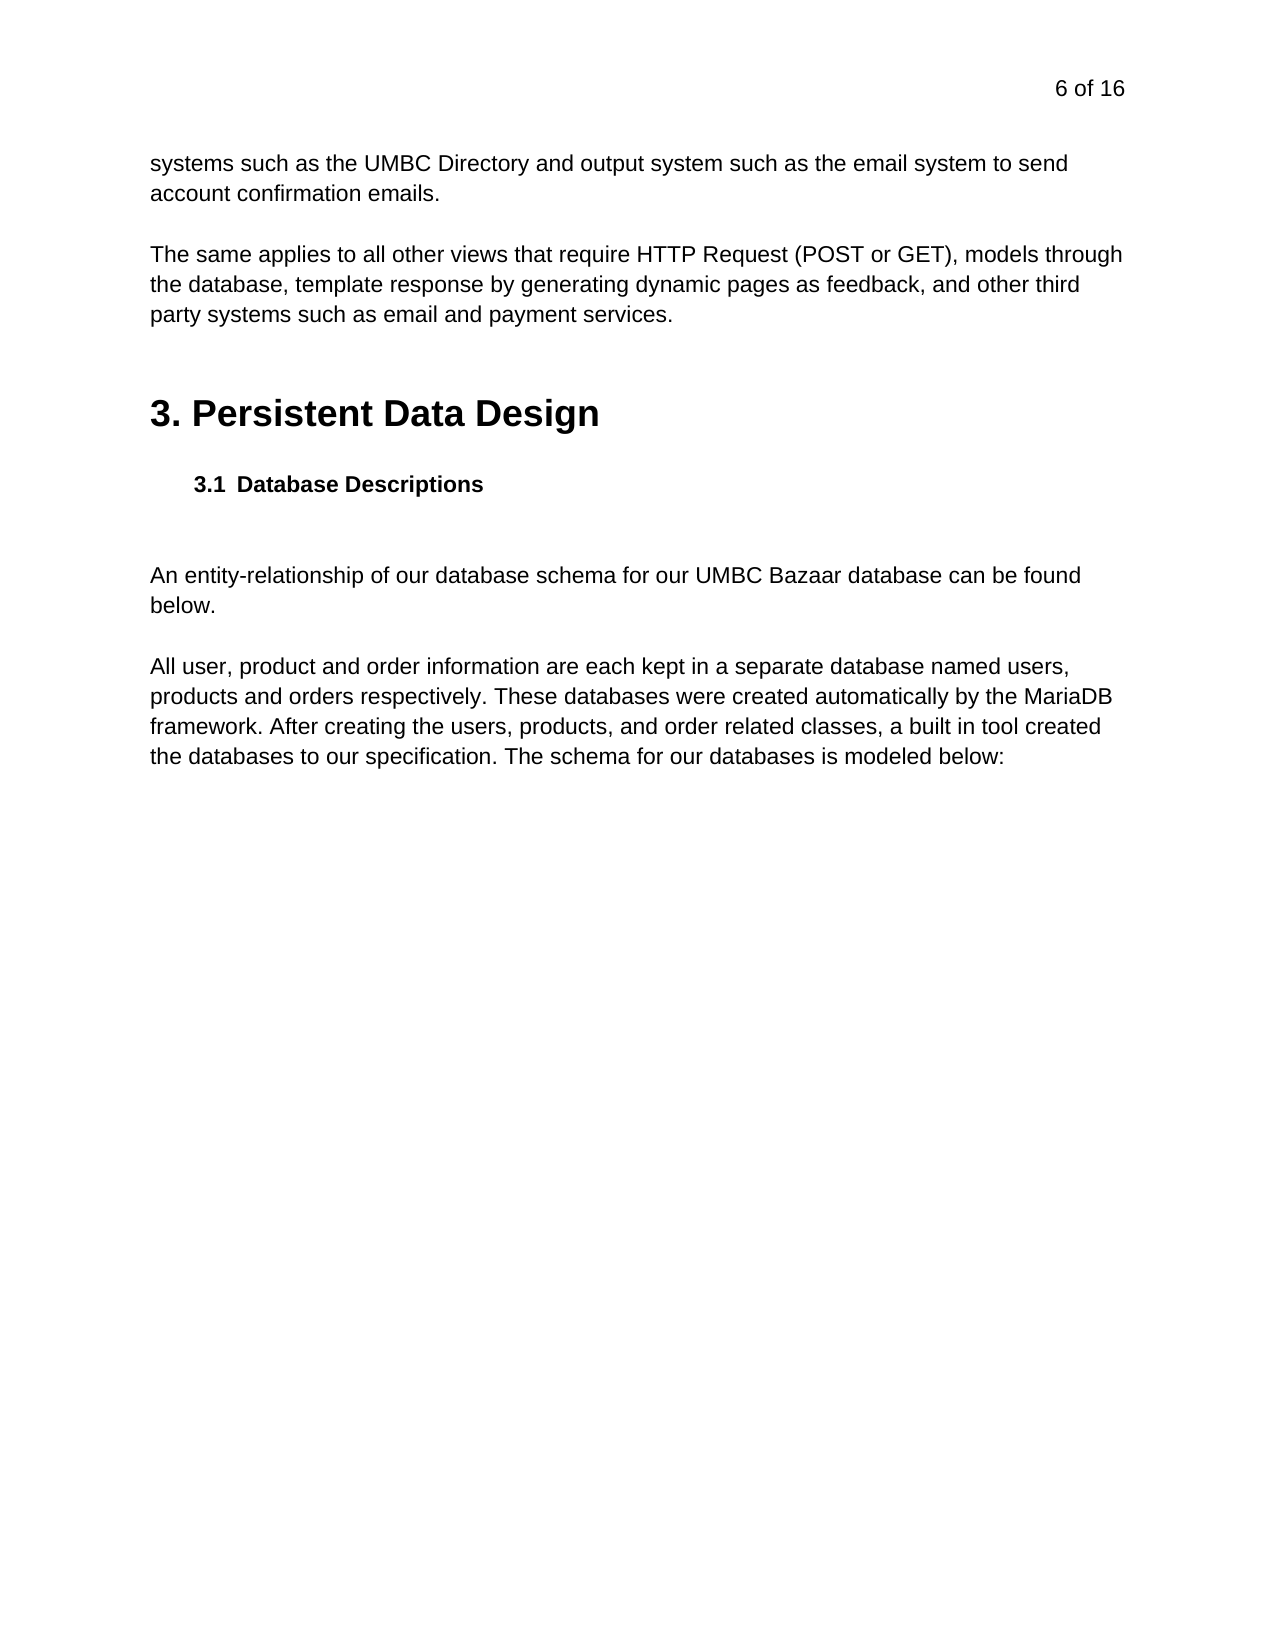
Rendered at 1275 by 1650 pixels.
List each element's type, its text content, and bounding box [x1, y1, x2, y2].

text An entity-relationship of our database schema for our UMBC Bazaar database can be found below. [150, 562, 1125, 619]
text The same applies to all other views that require HTTP Request (POST or GET), models through the database, template response by generating dynamic pages as feedback, and other third party systems such as email and payment services. [150, 241, 1125, 327]
text 3.1 Database Descriptions [194, 471, 1125, 498]
text 3. Persistent Data Design [150, 392, 1125, 435]
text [150, 150, 1125, 207]
text All user, product and order information are each kept in a separate database named users, products and orders respectively. These databases were created automatically by the MariaDB framework. After creating the users, products, and order related classes, a built in tool created the databases to our specification. The schema for our databases is modeled below: [150, 653, 1125, 770]
